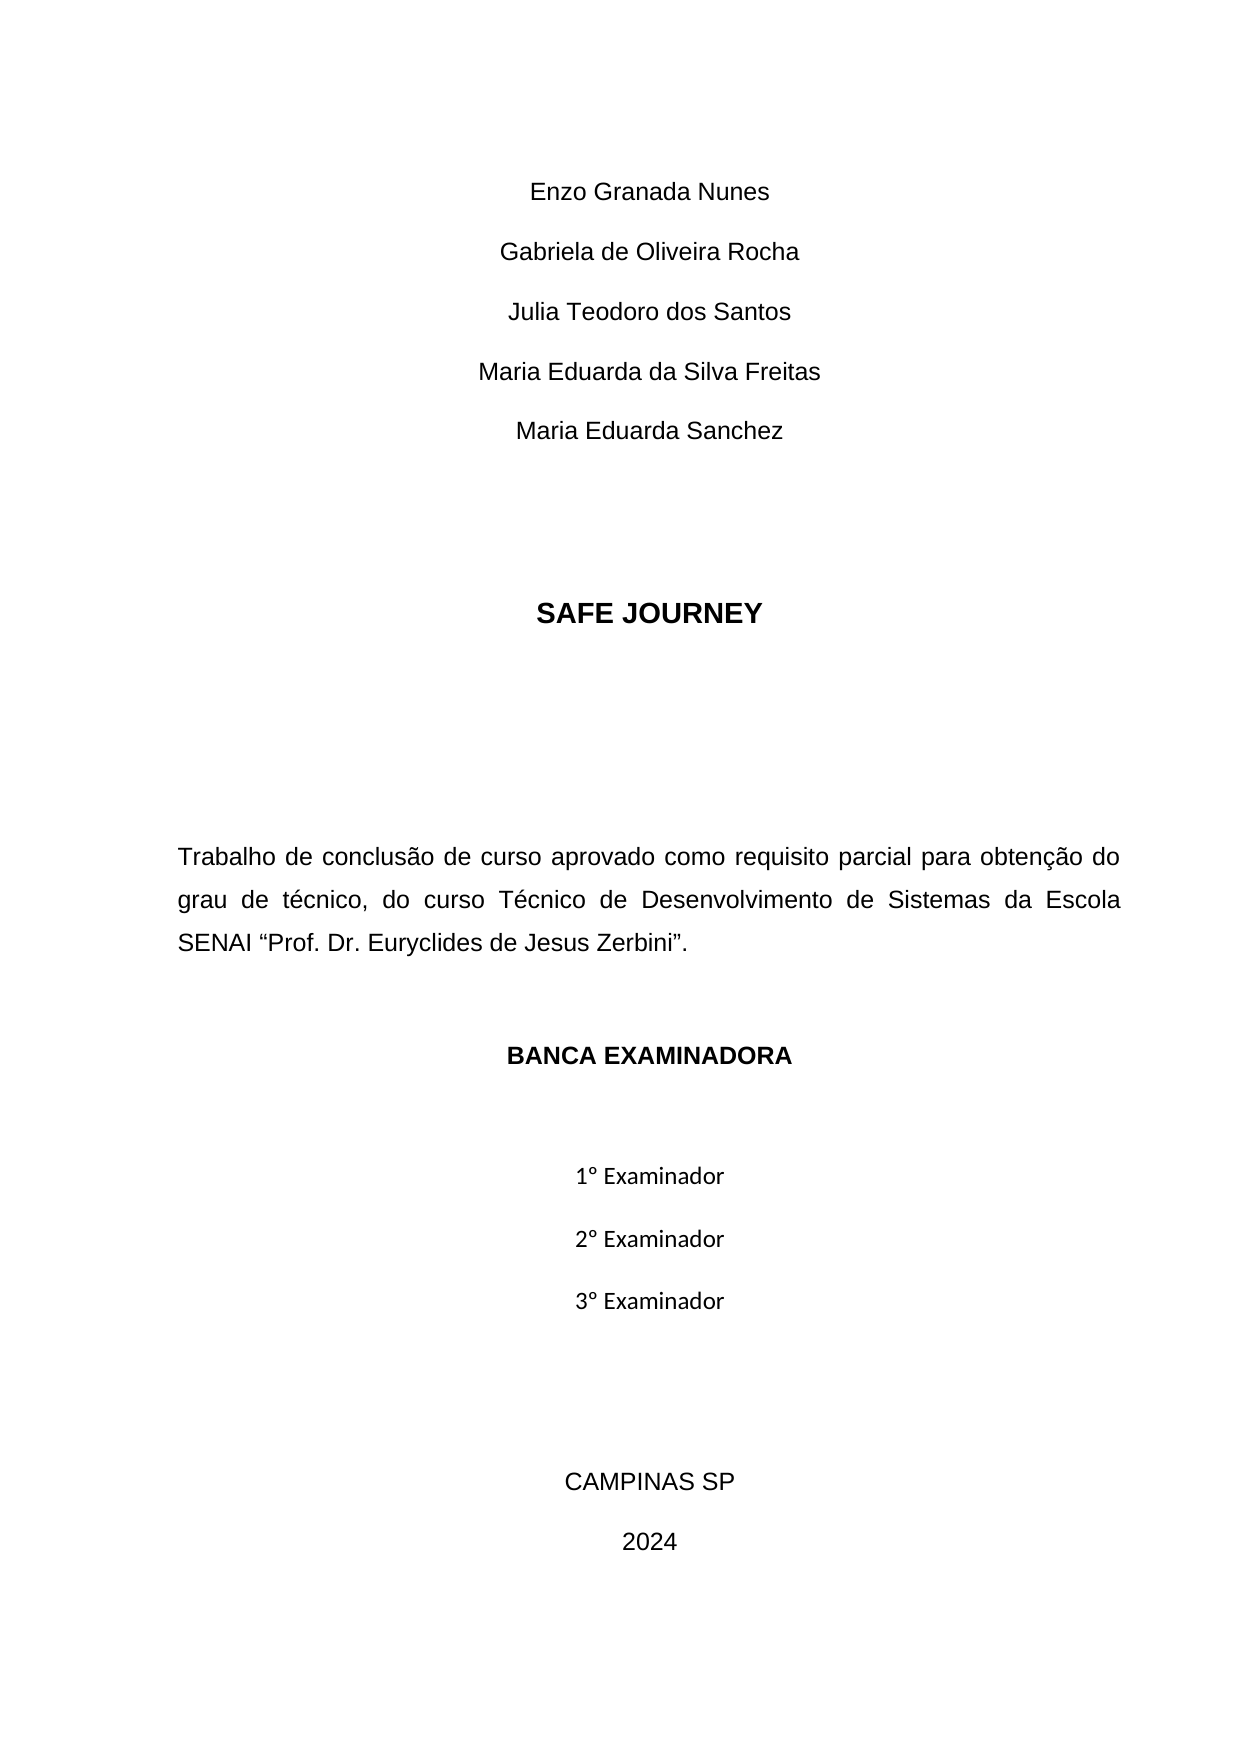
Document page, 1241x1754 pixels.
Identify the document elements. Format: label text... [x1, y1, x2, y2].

text Gabriela de Oliveira Rocha [177, 237, 1122, 266]
text 3º Examinador [177, 1285, 1122, 1316]
text BANCA EXAMINADORA [177, 1041, 1122, 1069]
text 2º Examinador [177, 1223, 1122, 1253]
text 1º Examinador [177, 1160, 1122, 1191]
text Julia Teodoro dos Santos [177, 297, 1122, 326]
text Trabalho de conclusão de curso aprovado como requisito parcial para obtenção do grau de técnico, do curso Técnico de Desenvolvimento de Sistemas da Escola SENAI “Prof. Dr. Euryclides de Jesus Zerbini”. [177, 842, 1122, 957]
text SAFE JOURNEY [177, 596, 1122, 629]
text Enzo Granada Nunes [177, 177, 1122, 206]
text CAMPINAS SP [177, 1467, 1122, 1496]
text 2024 [177, 1527, 1122, 1556]
text Maria Eduarda Sanchez [177, 416, 1122, 445]
text Maria Eduarda da Silva Freitas [177, 357, 1122, 385]
